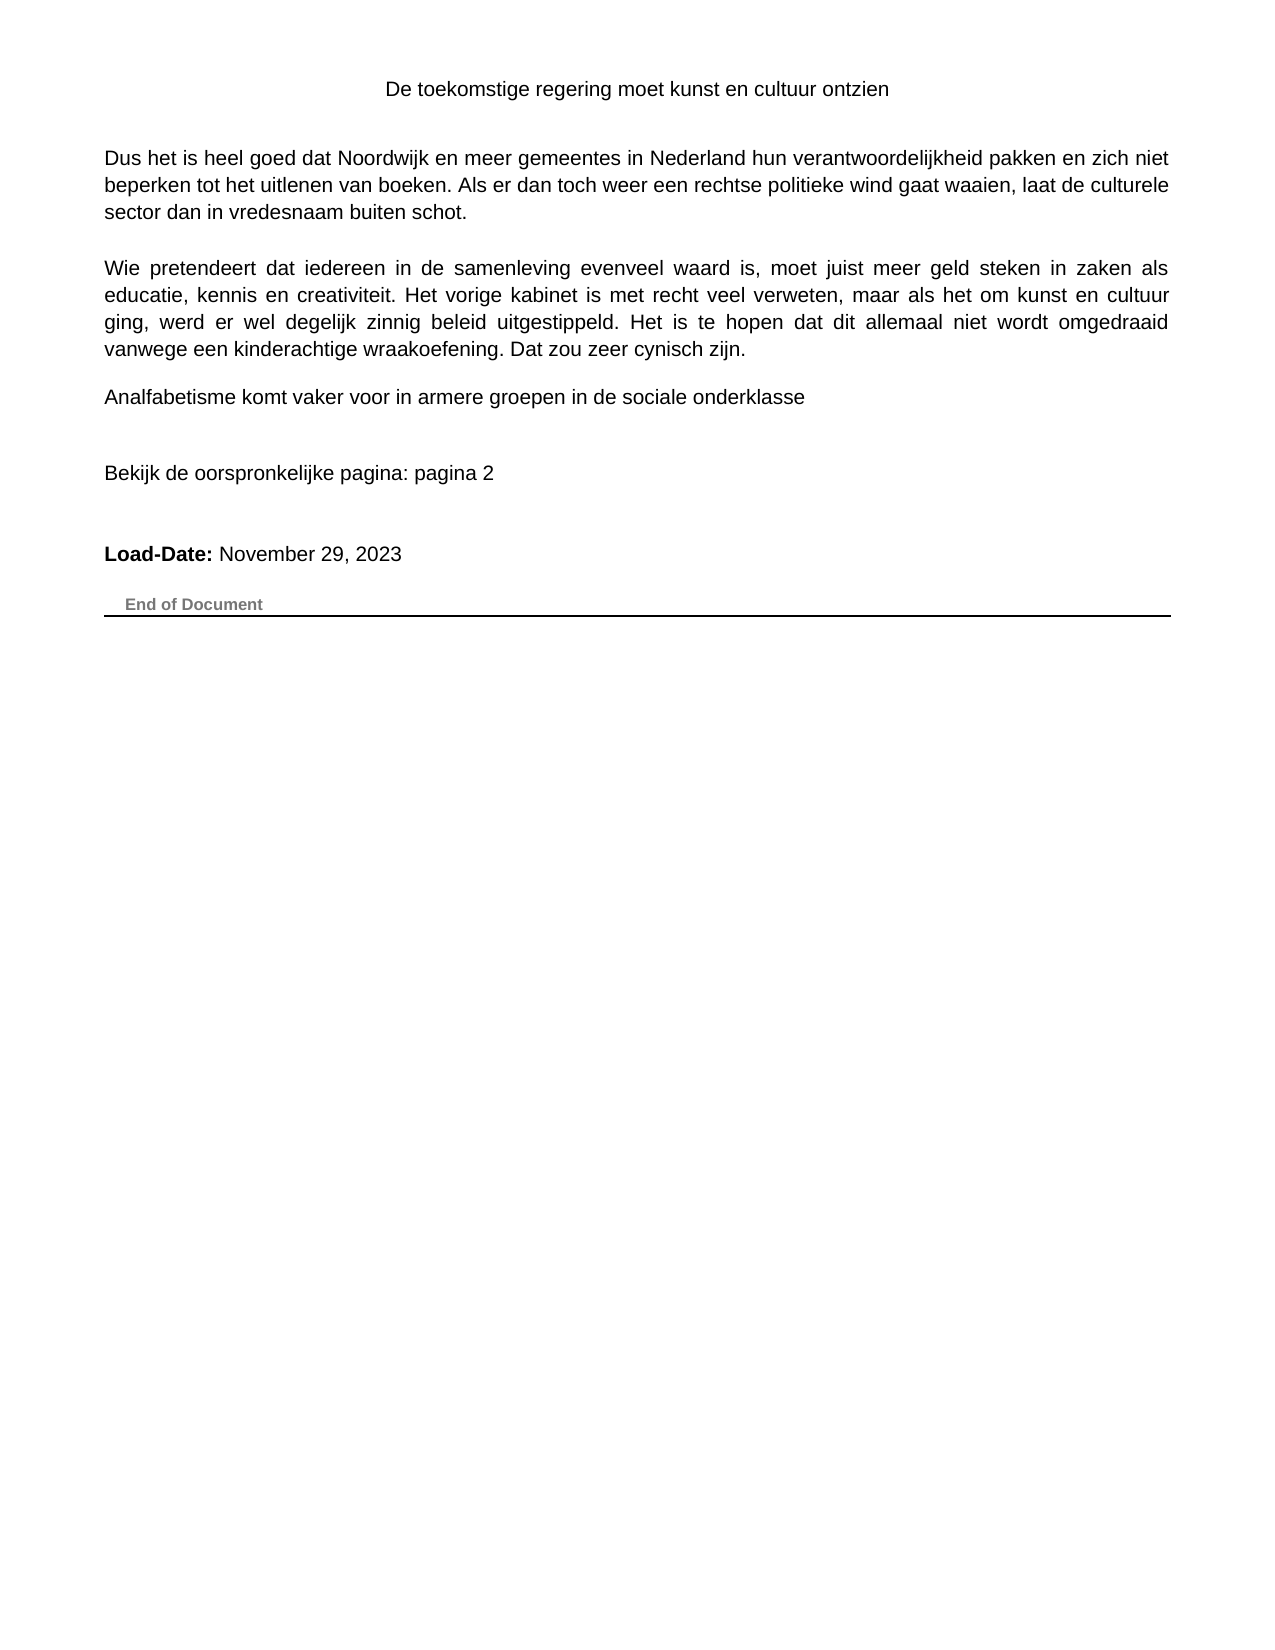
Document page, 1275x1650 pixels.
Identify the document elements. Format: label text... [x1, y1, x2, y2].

text End of Document [125, 595, 1171, 614]
text Load-Date: November 29, 2023 [104, 510, 1171, 566]
text Analfabetisme komt vaker voor in armere groepen in de sociale onderklasse [104, 381, 1171, 408]
text Dus het is heel goed dat Noordwijk en meer gemeentes in Nederland hun verantwoordelijkheid pakken en zich niet beperken tot het uitlenen van boeken. Als er dan toch weer een rechtse politieke wind gaat waaien, laat de culturele sector dan in vredesnaam buiten schot. [104, 142, 1171, 223]
text Wie pretendeert dat iedereen in de samenleving evenveel waard is, moet juist meer geld steken in zaken als educatie, kennis en creativiteit. Het vorige kabinet is met recht veel verweten, maar als het om kunst en cultuur ging, werd er wel degelijk zinnig beleid uitgestippeld. Het is te hopen dat dit allemaal niet wordt omgedraaid vanwege een kinderachtige wraakoefening. Dat zou zeer cynisch zijn. [104, 252, 1171, 361]
text Bekijk de oorspronkelijke pagina: pagina 2 [104, 458, 1171, 485]
